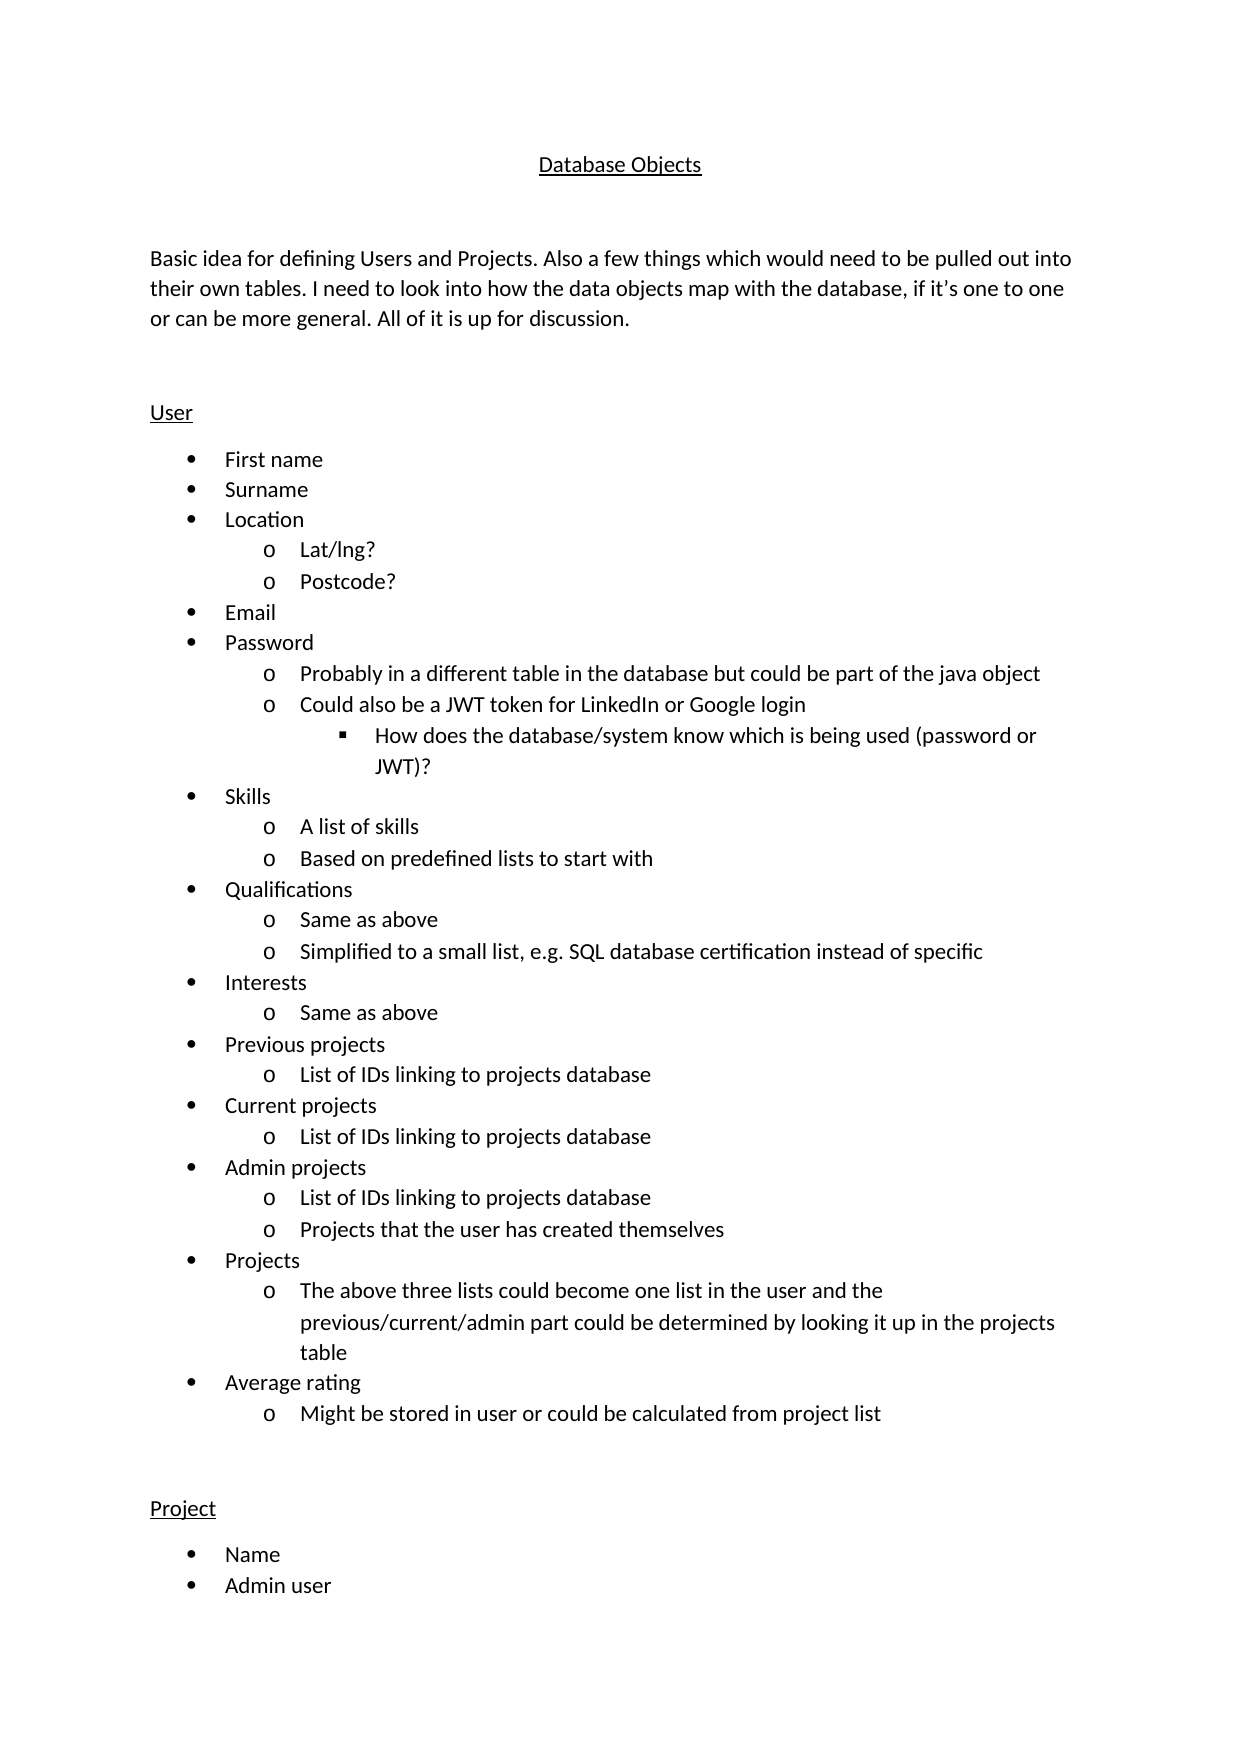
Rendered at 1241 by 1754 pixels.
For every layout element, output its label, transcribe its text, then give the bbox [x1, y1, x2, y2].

list Admin projects [187, 1153, 1090, 1181]
list The above three lists could become one list in the user and the previous/current/admin part could be determined by looking it up in the projects table [262, 1277, 1090, 1366]
list First name [187, 445, 1090, 473]
list List of IDs linking to projects database [262, 1122, 1090, 1151]
list Interests [187, 968, 1090, 996]
list Skills [187, 782, 1090, 810]
list Current projects [187, 1092, 1090, 1120]
list Qualifications [187, 875, 1090, 903]
text Database Objects [150, 150, 1090, 178]
list Email [187, 598, 1090, 626]
list Surname [187, 475, 1090, 503]
list List of IDs linking to projects database [262, 1060, 1090, 1089]
list Previous projects [187, 1030, 1090, 1058]
list Probably in a different table in the database but could be part of the java object [262, 659, 1090, 688]
list Lat/lng? [262, 535, 1090, 564]
list Based on predefined lists to start with [262, 844, 1090, 873]
text User [150, 398, 1090, 426]
list Postcode? [262, 567, 1090, 596]
list Projects [187, 1246, 1090, 1274]
list Location [187, 505, 1090, 533]
list Admin user [187, 1571, 1090, 1599]
list Might be stored in user or could be calculated from project list [262, 1399, 1090, 1428]
list Average rating [187, 1368, 1090, 1396]
list Simplified to a small list, e.g. SQL database certification instead of specific [262, 937, 1090, 966]
list Projects that the user has created themselves [262, 1215, 1090, 1244]
list List of IDs linking to projects database [262, 1183, 1090, 1213]
list Same as above [262, 998, 1090, 1028]
list A list of skills [262, 812, 1090, 841]
list Same as above [262, 905, 1090, 934]
text Project [150, 1494, 1090, 1522]
list Password [187, 628, 1090, 657]
list How does the database/system know which is being used (password or JWT)? [337, 722, 1090, 780]
list Could also be a JWT token for LinkedIn or Google login [262, 690, 1090, 719]
text Basic idea for defining Users and Projects. Also a few things which would need to be pulled out into their own tables. I need to look into how the data objects map with the database, if it’s one to one or can be more general. All of it is up for discussion. [150, 244, 1090, 332]
list Name [187, 1541, 1090, 1568]
